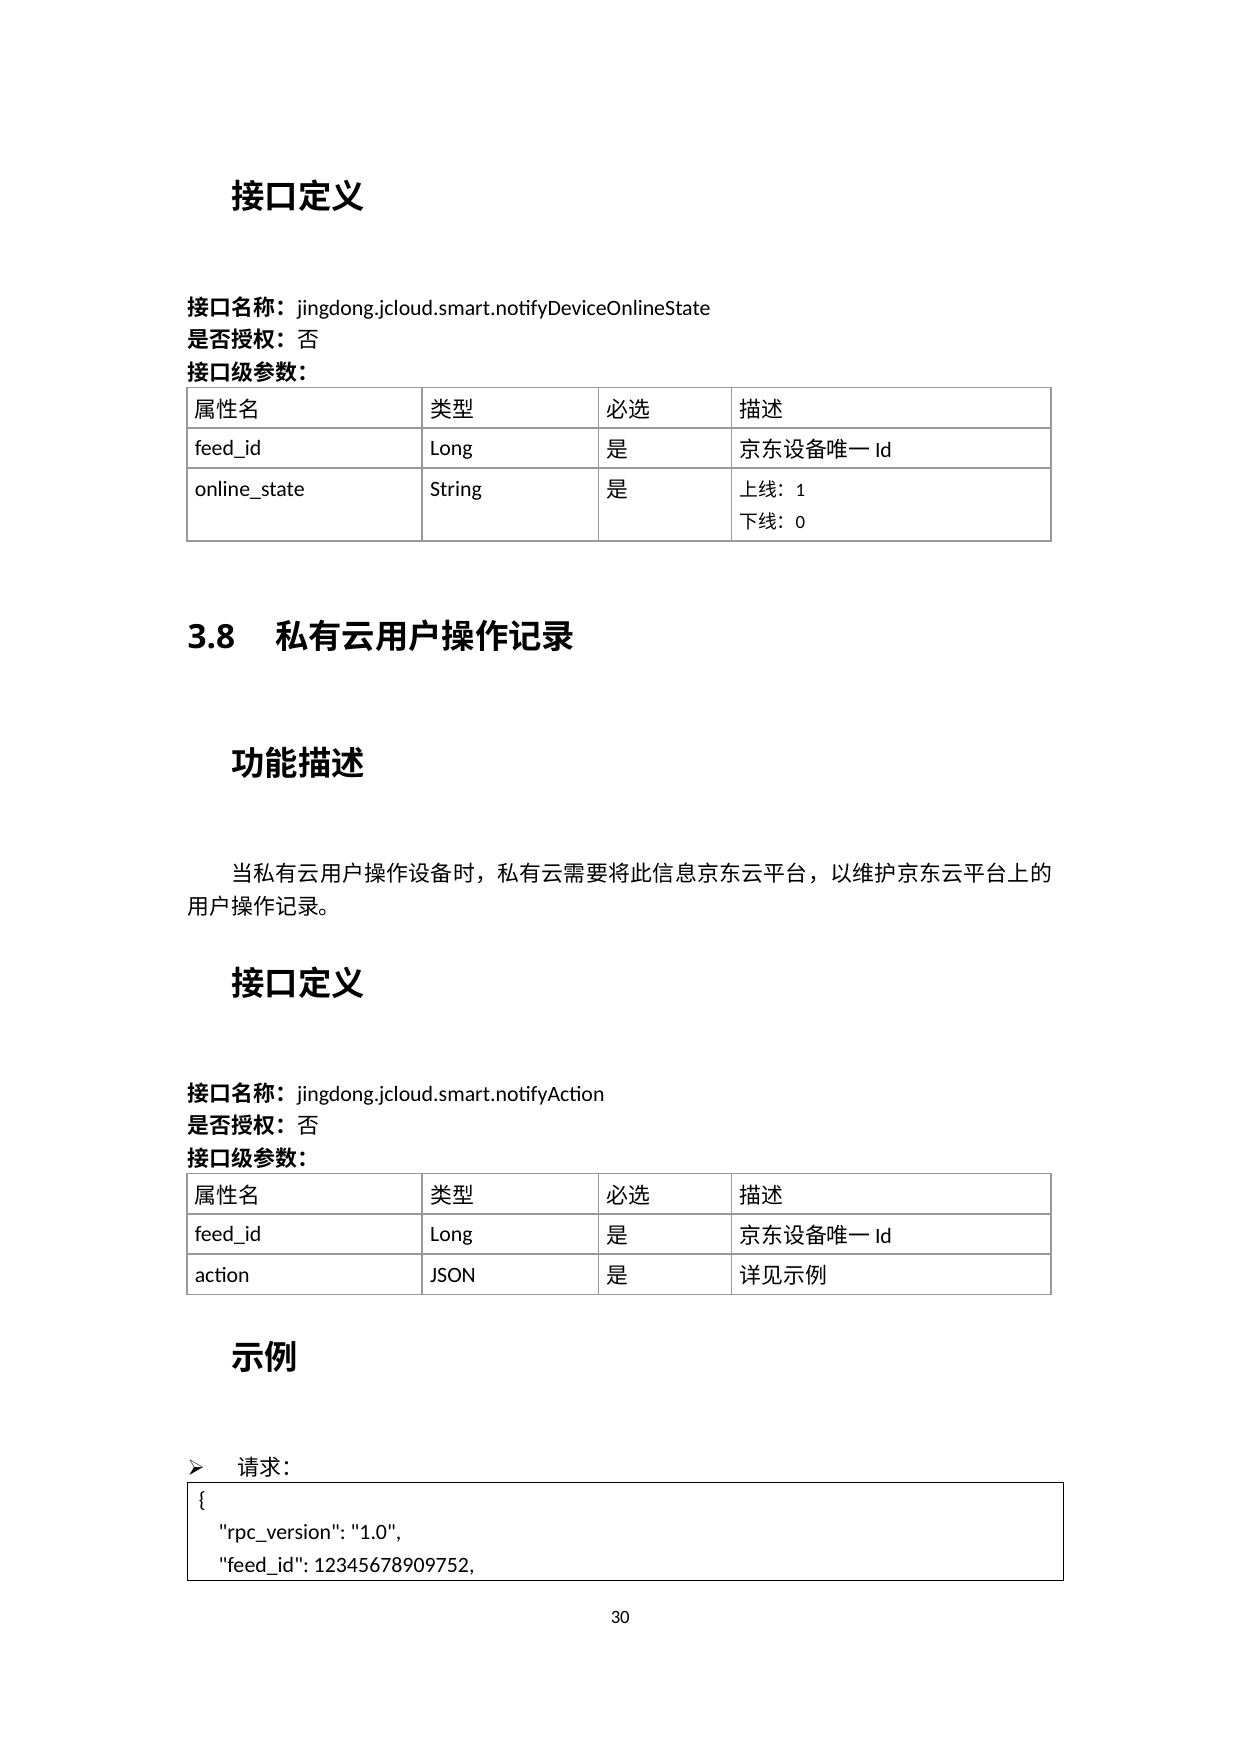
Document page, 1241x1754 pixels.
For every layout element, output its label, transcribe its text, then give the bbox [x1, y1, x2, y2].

table_cell 上线：1 下线：0 [732, 469, 1050, 540]
table_header 属性名 [188, 1174, 421, 1213]
table_header 属性名 [188, 388, 421, 427]
table_cell 详见示例 [732, 1255, 1050, 1293]
table_cell feed_id [188, 1215, 421, 1253]
subtitle 接口定义 [231, 162, 1053, 227]
table_cell online_state [188, 469, 421, 540]
text 接口级参数： [187, 1140, 1053, 1173]
table_header 必选 [599, 1174, 731, 1213]
table_cell Long [423, 1215, 598, 1253]
text 是否授权：否 [187, 1108, 1053, 1140]
subtitle 私有云用户操作记录 [187, 601, 1053, 666]
table_cell String [423, 469, 598, 540]
subtitle 示例 [231, 1322, 1053, 1387]
text 接口级参数： [187, 354, 1053, 387]
table_cell action [188, 1255, 421, 1293]
text 当私有云用户操作设备时，私有云需要将此信息京东云平台，以维护京东云平台上的用户操作记录。 [187, 856, 1053, 921]
table_cell 京东设备唯一Id [732, 1215, 1050, 1253]
table_header 类型 [423, 388, 598, 427]
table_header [188, 1483, 1063, 1580]
text 是否授权：否 [187, 322, 1053, 354]
subtitle 接口定义 [231, 948, 1053, 1013]
text 接口名称：jingdong.jcloud.smart.notifyAction [187, 1075, 1053, 1108]
table_header 描述 [732, 1174, 1050, 1213]
subtitle 功能描述 [231, 729, 1053, 794]
table_header 描述 [732, 388, 1050, 427]
table_cell 是 [599, 469, 731, 540]
table_cell 京东设备唯一Id [732, 429, 1050, 467]
table_cell 是 [599, 1215, 731, 1253]
table_header 必选 [599, 388, 731, 427]
table_cell 是 [599, 1255, 731, 1293]
table_cell feed_id [188, 429, 421, 467]
table_cell 是 [599, 429, 731, 467]
text 接口名称：jingdong.jcloud.smart.notifyDeviceOnlineState [187, 289, 1053, 322]
table_header 类型 [423, 1174, 598, 1213]
list 请求： [187, 1449, 1053, 1482]
table_cell Long [423, 429, 598, 467]
table_cell JSON [423, 1255, 598, 1293]
